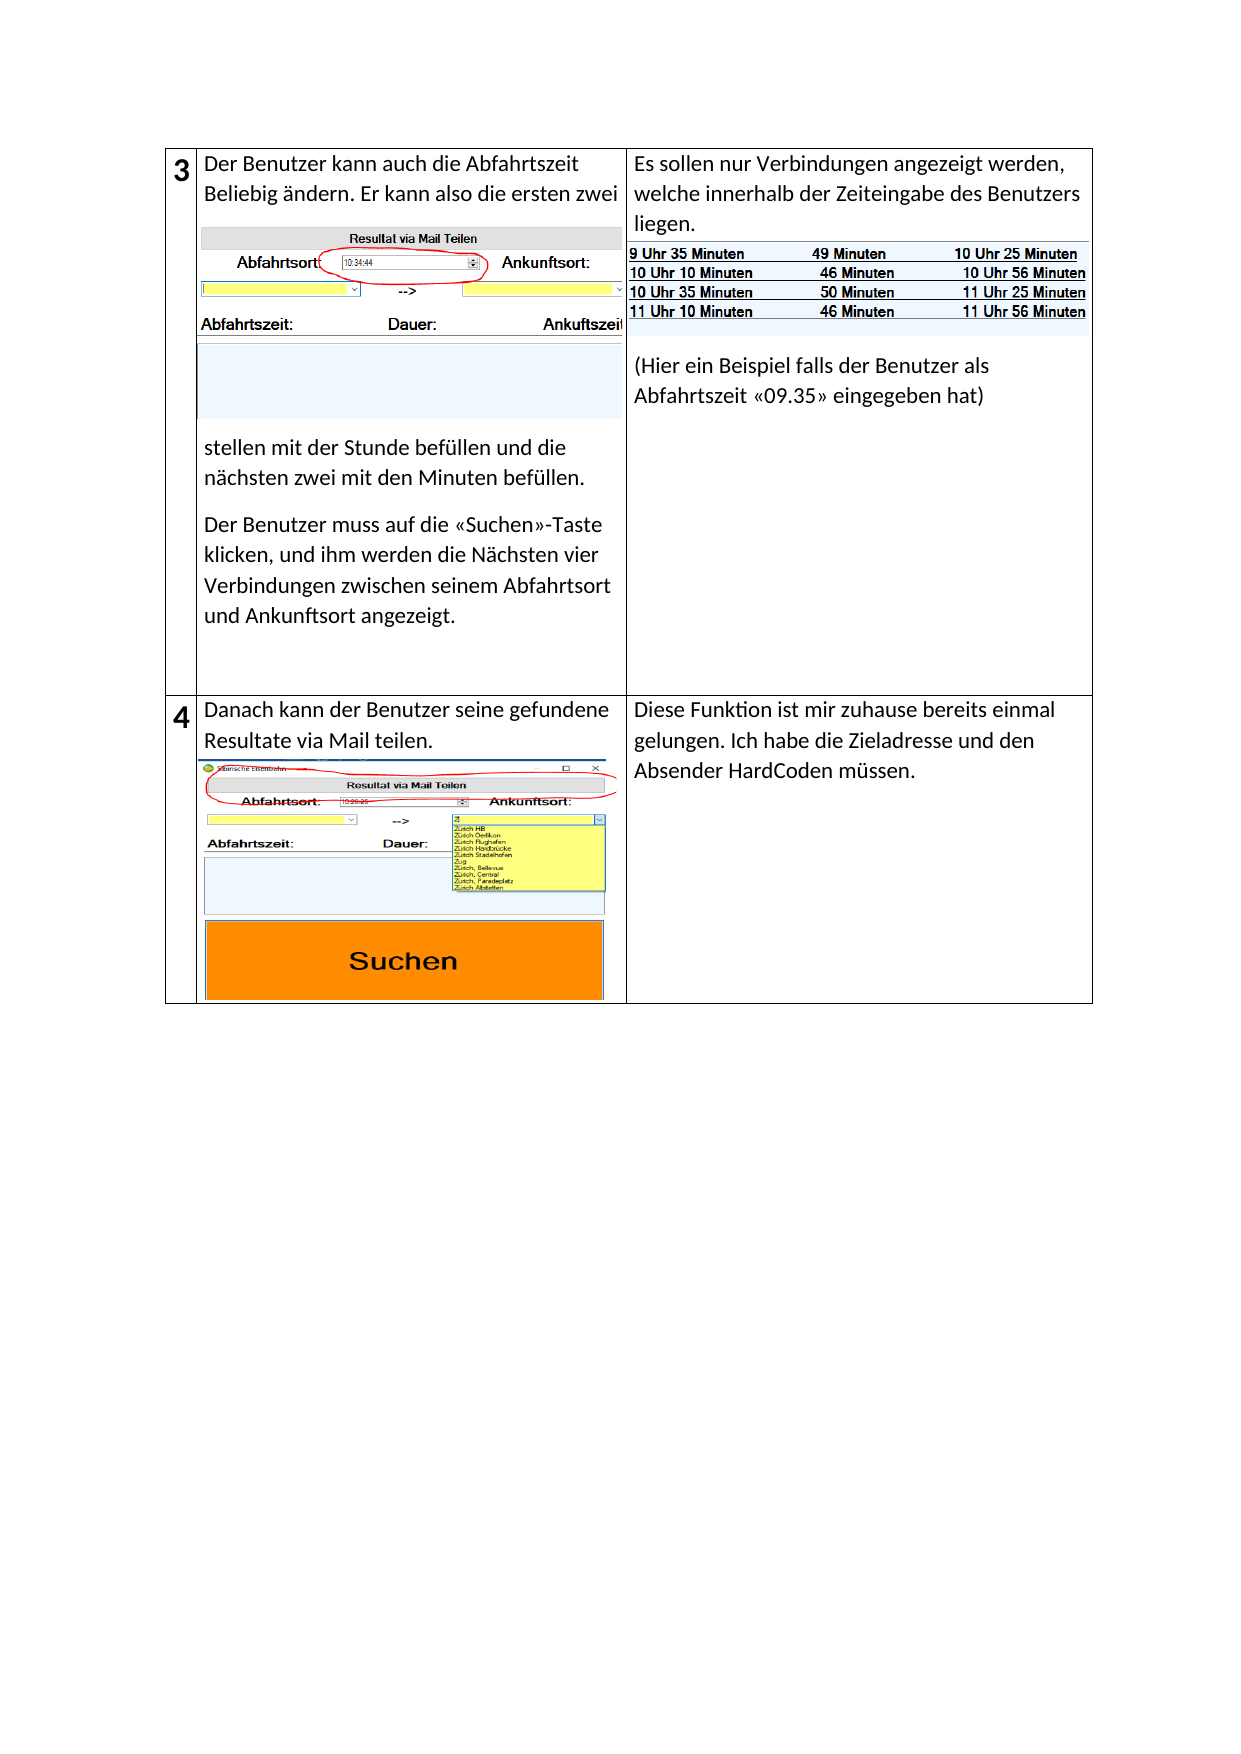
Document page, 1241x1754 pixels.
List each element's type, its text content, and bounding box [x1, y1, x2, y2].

picture [198, 759, 617, 1000]
picture [627, 241, 1090, 336]
table_cell 4 [166, 696, 196, 1003]
table_cell Danach kann der Benutzer seine gefundene Resultate via Mail teilen. [197, 696, 626, 1003]
table_cell Es sollen nur Verbindungen angezeigt werden, welche innerhalb der Zeiteingabe des Benutzers liegen. (Hier ein Beispiel falls der Benutzer als Abfahrtszeit «09.35» eingegeben hat) [627, 149, 1092, 694]
picture [197, 225, 623, 419]
table_cell 3 [166, 149, 196, 694]
table_cell Der Benutzer kann auch die Abfahrtszeit Beliebig ändern. Er kann also die ersten zwei stellen mit der Stunde befüllen und die nächsten zwei mit den Minuten befüllen. Der Benutzer muss auf die «Suchen»-Taste klicken, und ihm werden die Nächsten vier Verbindungen zwischen seinem Abfahrtsort und Ankunftsort angezeigt. [197, 149, 626, 694]
table_cell Diese Funktion ist mir zuhause bereits einmal gelungen. Ich habe die Zieladresse und den Absender HardCoden müssen. [627, 696, 1092, 1003]
